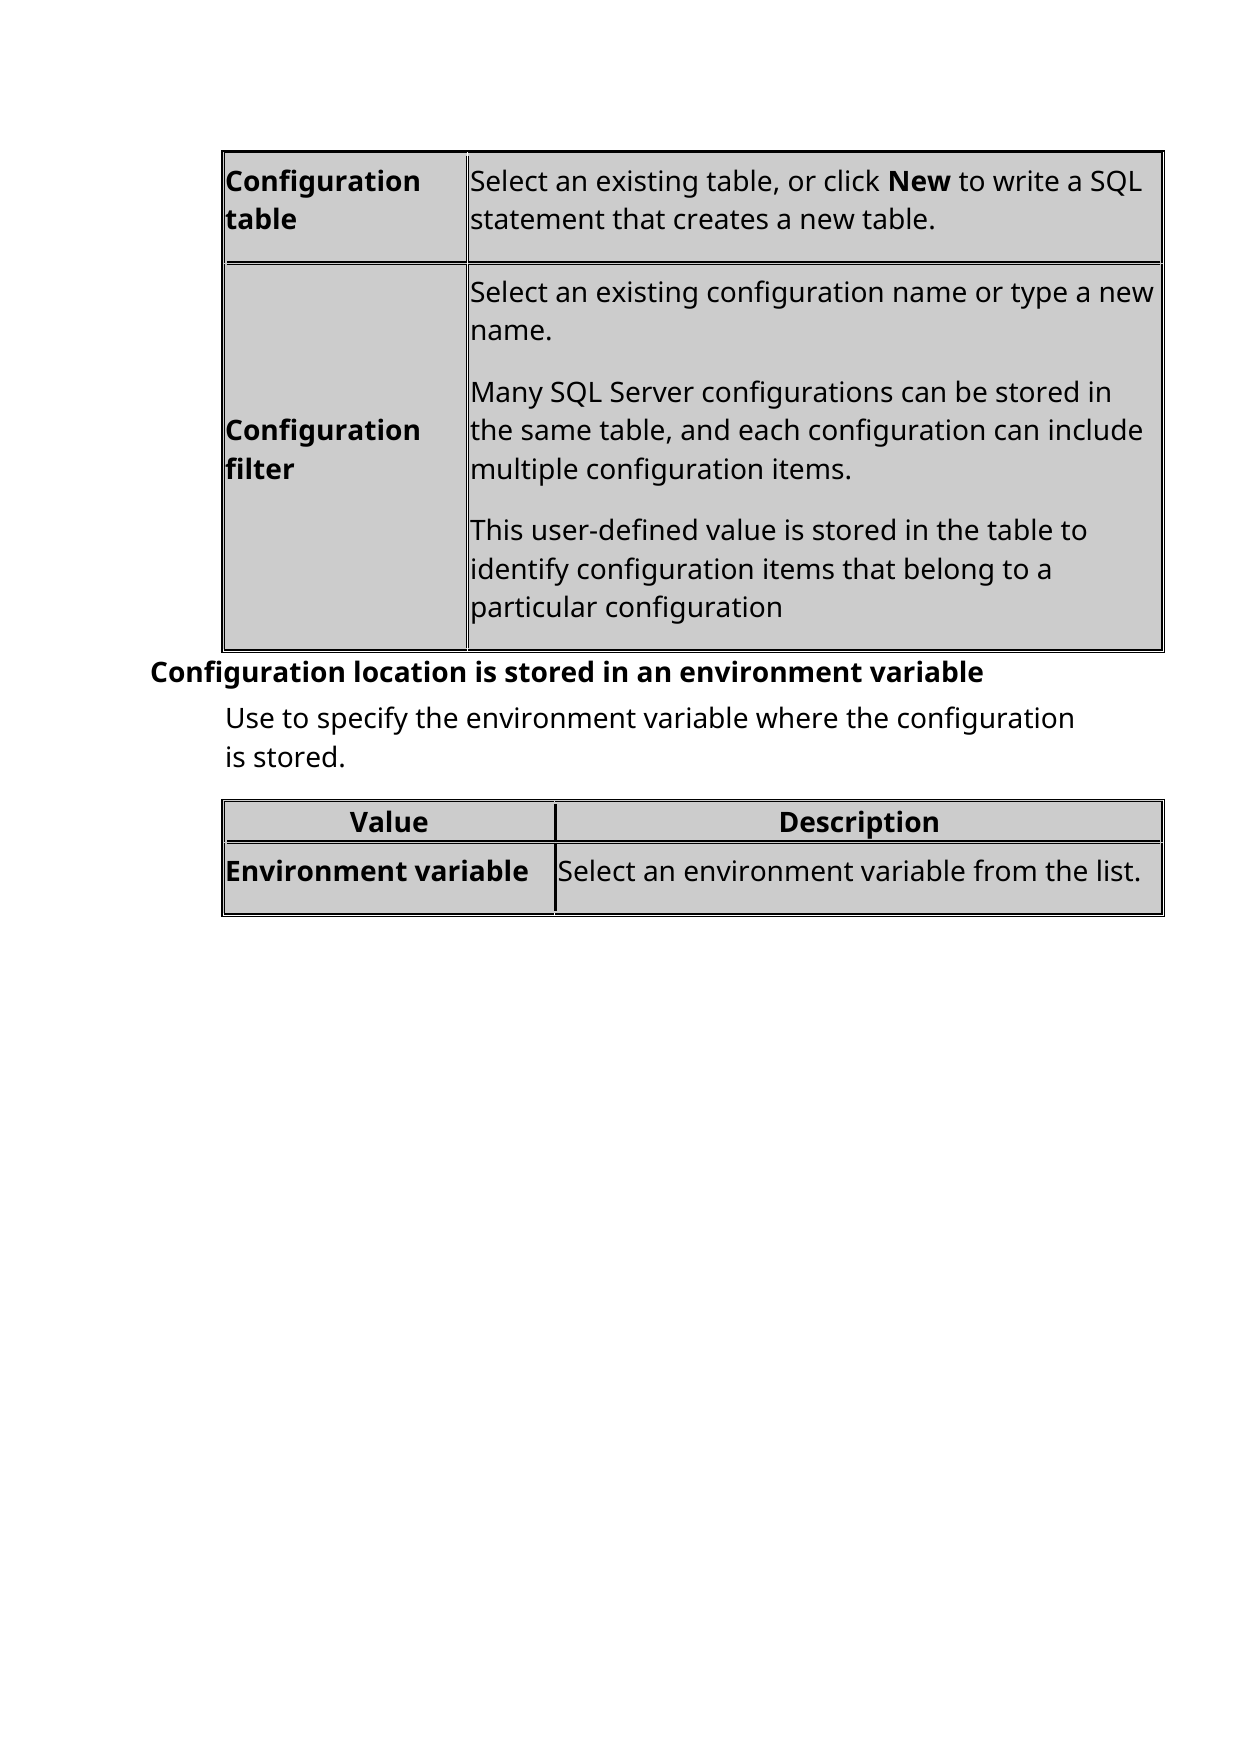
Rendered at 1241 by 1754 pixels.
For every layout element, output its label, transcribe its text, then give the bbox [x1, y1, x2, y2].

table_cell Environment variable [225, 840, 555, 913]
table_header Value [223, 800, 555, 840]
table_header Description [555, 802, 1161, 840]
table_cell Select an existing table, or click New to write a SQL statement that creates a new table. [468, 153, 1161, 261]
table_cell Select an existing configuration name or type a new name. Many SQL Server configurations can be stored in the same table, and each configuration can include multiple configuration items. This user-defined value is stored in the table to identify configuration items that belong to a particular configuration [468, 261, 1162, 649]
text Use to specify the environment variable where the configuration is stored. [225, 698, 1090, 775]
table_cell Configuration table [225, 153, 467, 261]
table_cell Configuration filter [225, 261, 467, 649]
table_cell Select an environment variable from the list. [555, 840, 1162, 913]
text Configuration location is stored in an environment variable [150, 652, 1090, 691]
